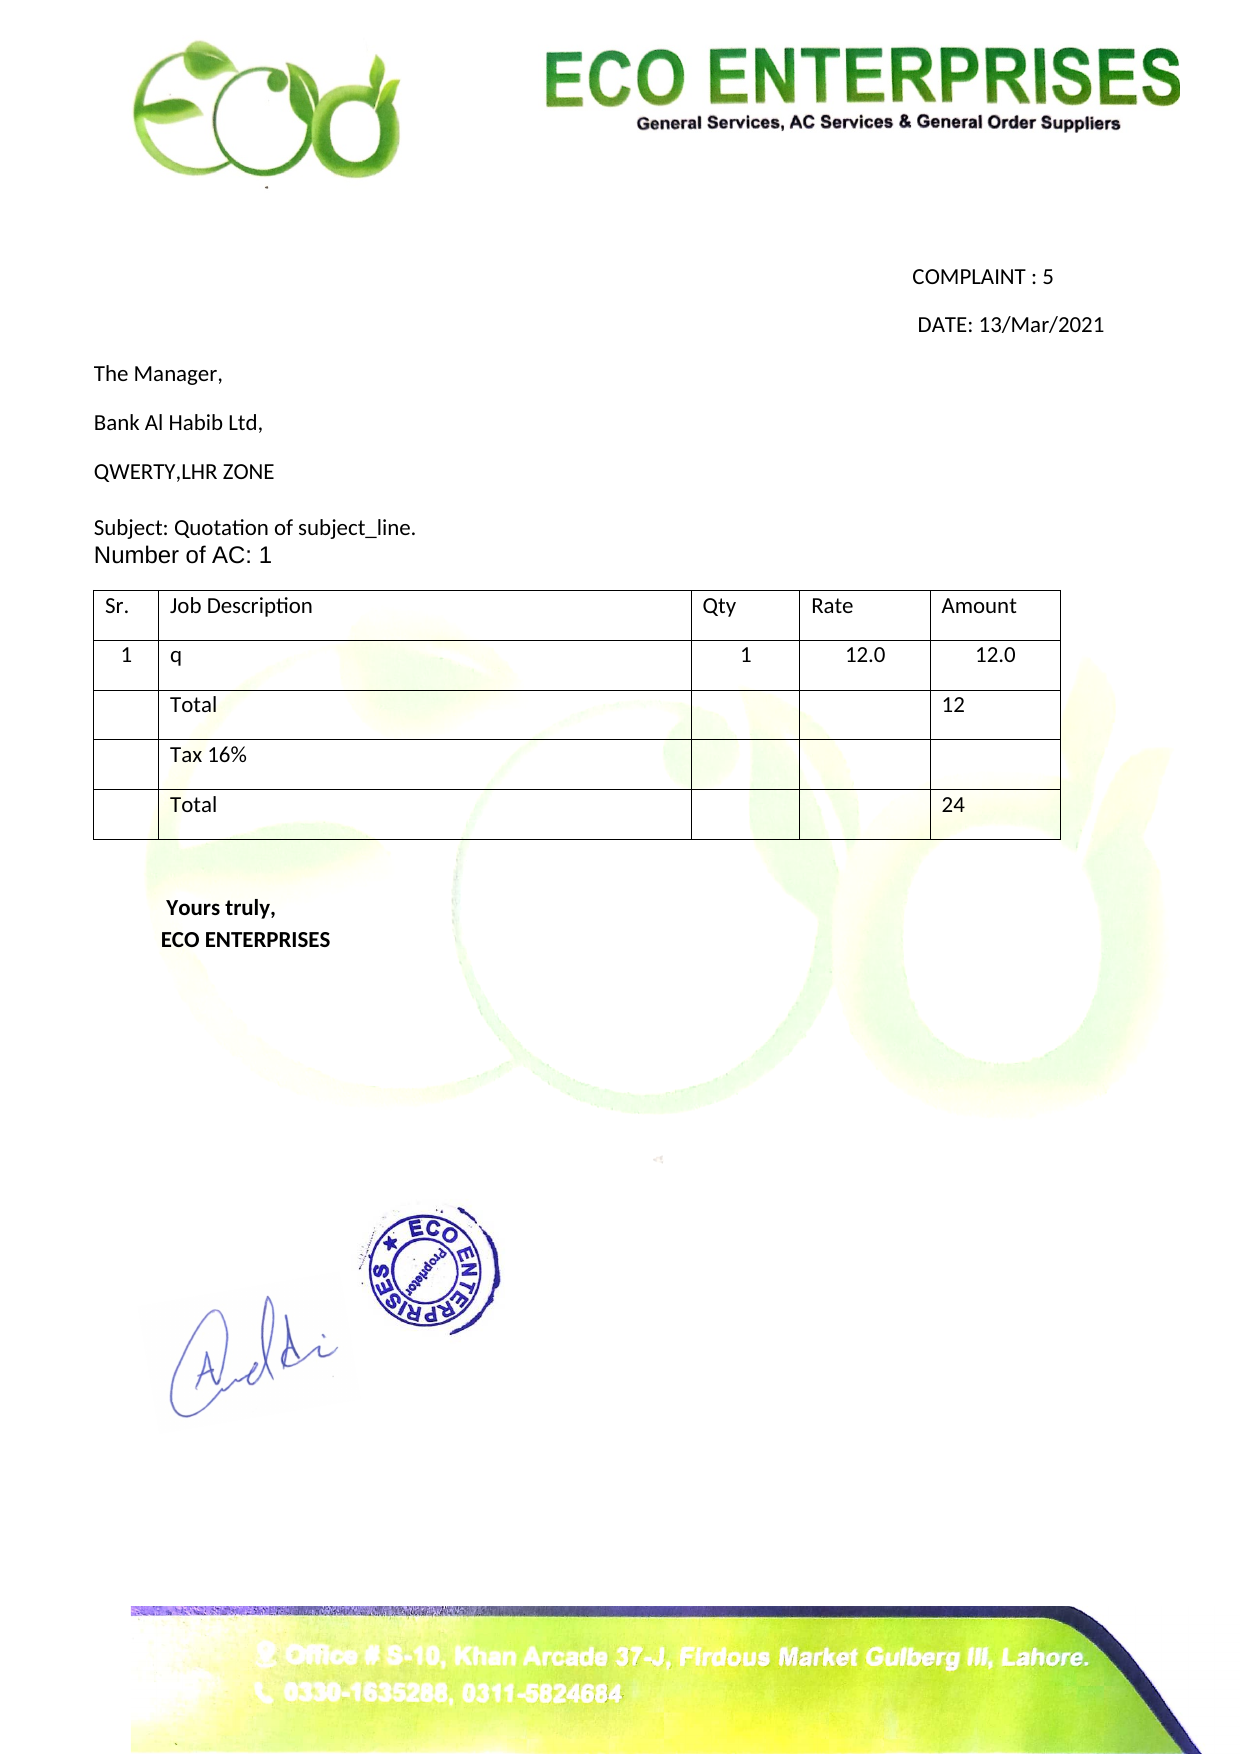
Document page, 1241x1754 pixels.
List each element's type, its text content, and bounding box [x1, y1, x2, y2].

table_header Sr. [94, 591, 158, 639]
table_cell 1 [692, 641, 799, 689]
table_cell 12.0 [800, 641, 930, 689]
table_cell [94, 641, 158, 689]
table_cell Total [159, 691, 691, 739]
picture [127, 35, 410, 193]
table_header Job Description [159, 591, 691, 639]
text The Manager, [94, 359, 1240, 387]
table_cell [692, 740, 799, 789]
table_cell [692, 691, 799, 739]
picture [138, 1188, 525, 1433]
table_header Qty [692, 591, 799, 639]
text QWERTY,LHR ZONE [94, 457, 1240, 485]
table_cell [94, 790, 158, 839]
text DATE: 13/Mar/2021 [94, 311, 1240, 339]
table_cell Tax 16% [159, 740, 691, 789]
text Bank Al Habib Ltd, [94, 408, 1240, 436]
table_cell 0.0 [931, 790, 1060, 839]
table_header Amount [931, 591, 1060, 639]
table_cell [94, 740, 158, 789]
text Number of AC: 1 [94, 541, 1240, 569]
table_cell [800, 691, 930, 739]
picture [538, 35, 1180, 150]
table_cell 12.0 [931, 641, 1060, 689]
table_header Rate [800, 591, 930, 639]
text Subject: Quotation of subject_line. [94, 513, 1240, 541]
table_cell [931, 740, 1060, 789]
table_cell q [159, 641, 691, 689]
text COMPLAINT : 5 [94, 262, 1240, 290]
table_cell Total [159, 790, 691, 839]
table_cell [692, 790, 799, 839]
table_cell [800, 790, 930, 839]
text Yours truly, [94, 893, 1240, 921]
picture [130, 1606, 1240, 1754]
table_cell 0.00 [931, 691, 1060, 739]
text ECO ENTERPRISES [94, 925, 1240, 953]
table_cell [94, 691, 158, 739]
table_cell [800, 740, 930, 789]
